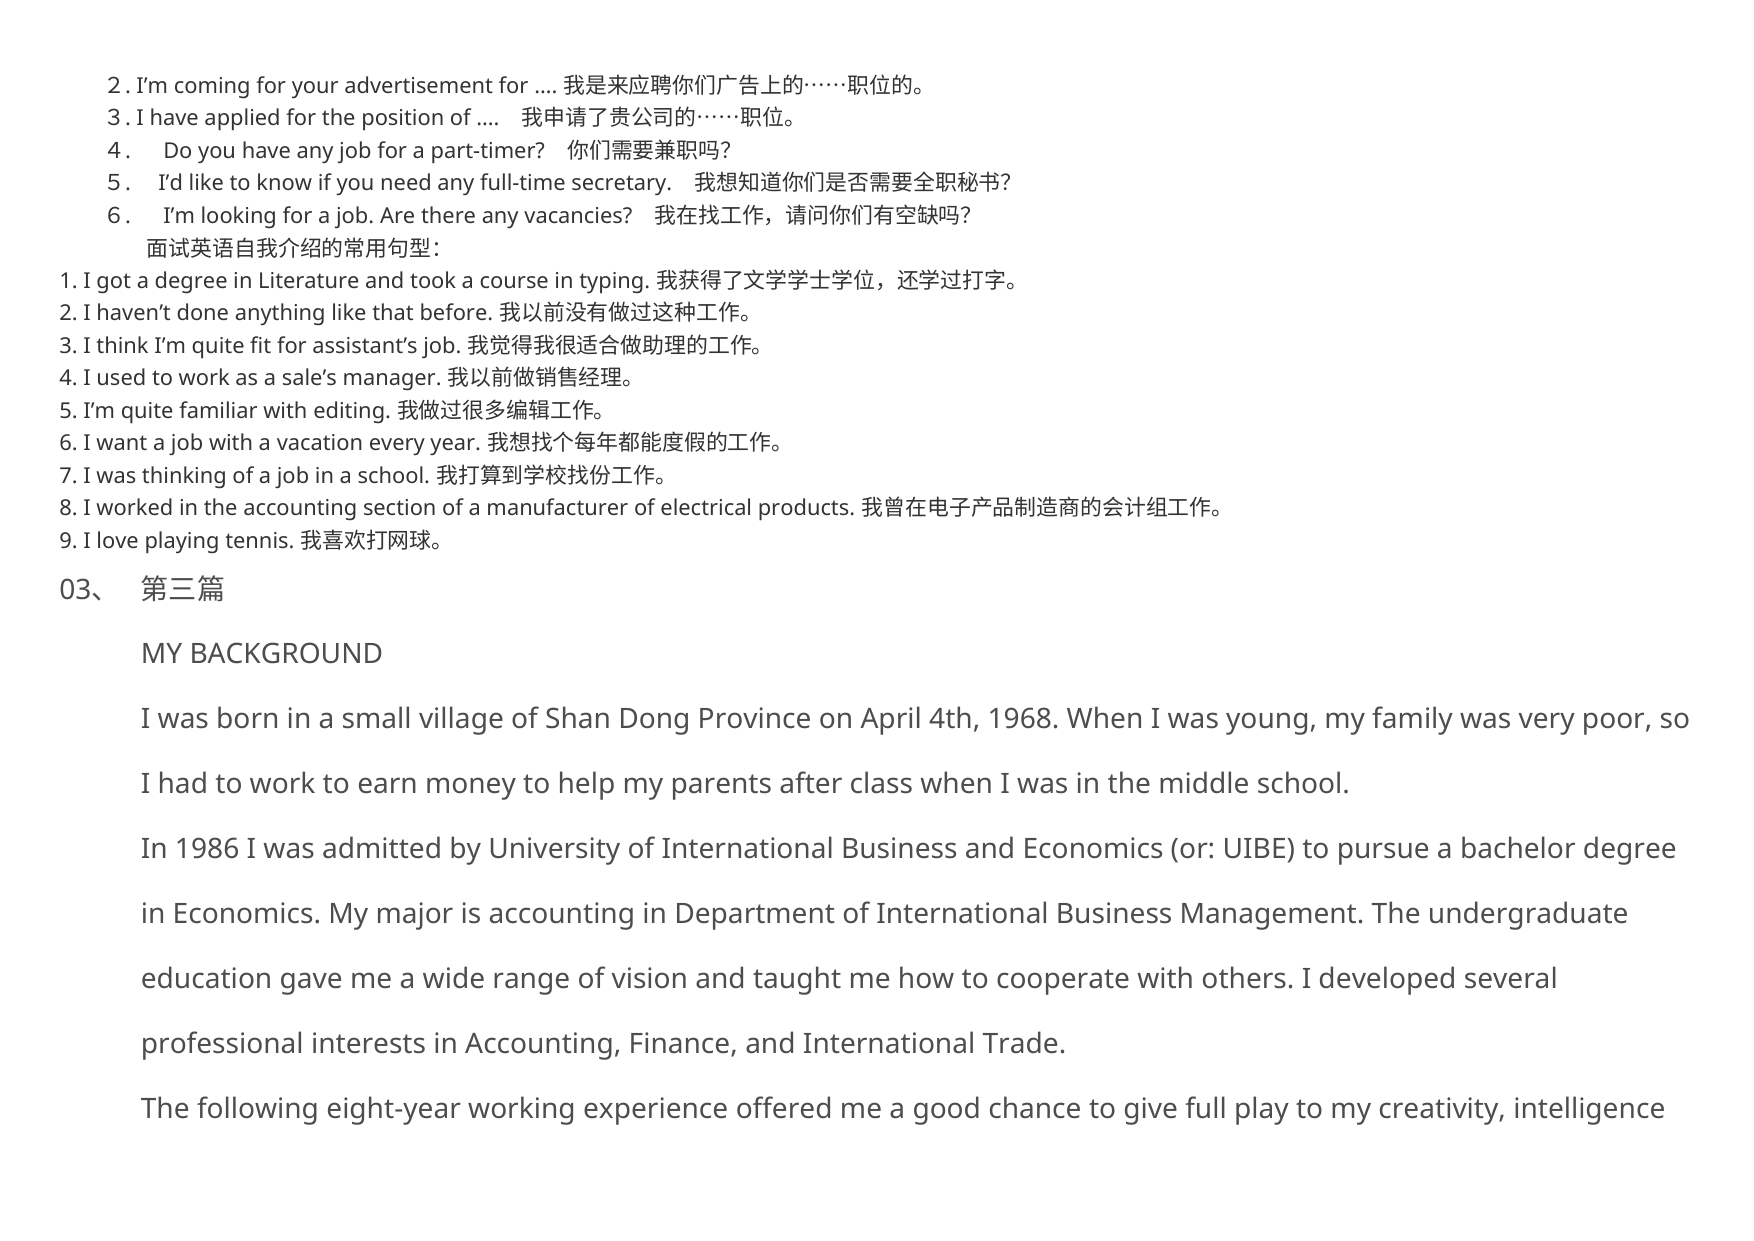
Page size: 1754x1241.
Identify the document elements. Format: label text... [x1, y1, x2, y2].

text 3. I think I’m quite fit for assistant’s job. 我觉得我很适合做助理的工作。 [467, 328, 1695, 360]
text ６. I’m looking for a job. Are there any vacancies? 我在找工作，请问你们有空缺吗？ [163, 198, 1695, 230]
text 7. I was thinking of a job in a school. 我打算到学校找份工作。 [436, 458, 1695, 490]
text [141, 620, 1695, 1140]
text 5. I’m quite familiar with editing. 我做过很多编辑工作。 [397, 393, 1695, 425]
text 面试英语自我介绍的常用句型： [59, 230, 1695, 263]
text 4. I used to work as a sale’s manager. 我以前做销售经理。 [59, 360, 1695, 393]
text 6. I want a job with a vacation every year. 我想找个每年都能度假的工作。 [59, 425, 1695, 458]
text 8. I worked in the accounting section of a manufacturer of electrical products. 我曾在电子产品制造商的会计组工作。 [59, 490, 1695, 523]
text 2. I haven’t done anything like that before. 我以前没有做过这种工作。 [59, 295, 1695, 328]
text ２. I’m coming for your advertisement for …. 我是来应聘你们广告上的……职位的。 [563, 68, 1695, 100]
list 第三篇 [59, 555, 1695, 620]
text ３. I have applied for the position of …. 我申请了贵公司的……职位。 [59, 100, 1695, 133]
text ４. Do you have any job for a part-timer? 你们需要兼职吗？ [545, 133, 1695, 165]
text 9. I love playing tennis. 我喜欢打网球。 [300, 523, 1695, 555]
text 1. I got a degree in Literature and took a course in typing. 我获得了文学学士学位，还学过打字。 [656, 263, 1695, 295]
text ５. I’d like to know if you need any full-time secretary. 我想知道你们是否需要全职秘书？ [59, 165, 1695, 198]
